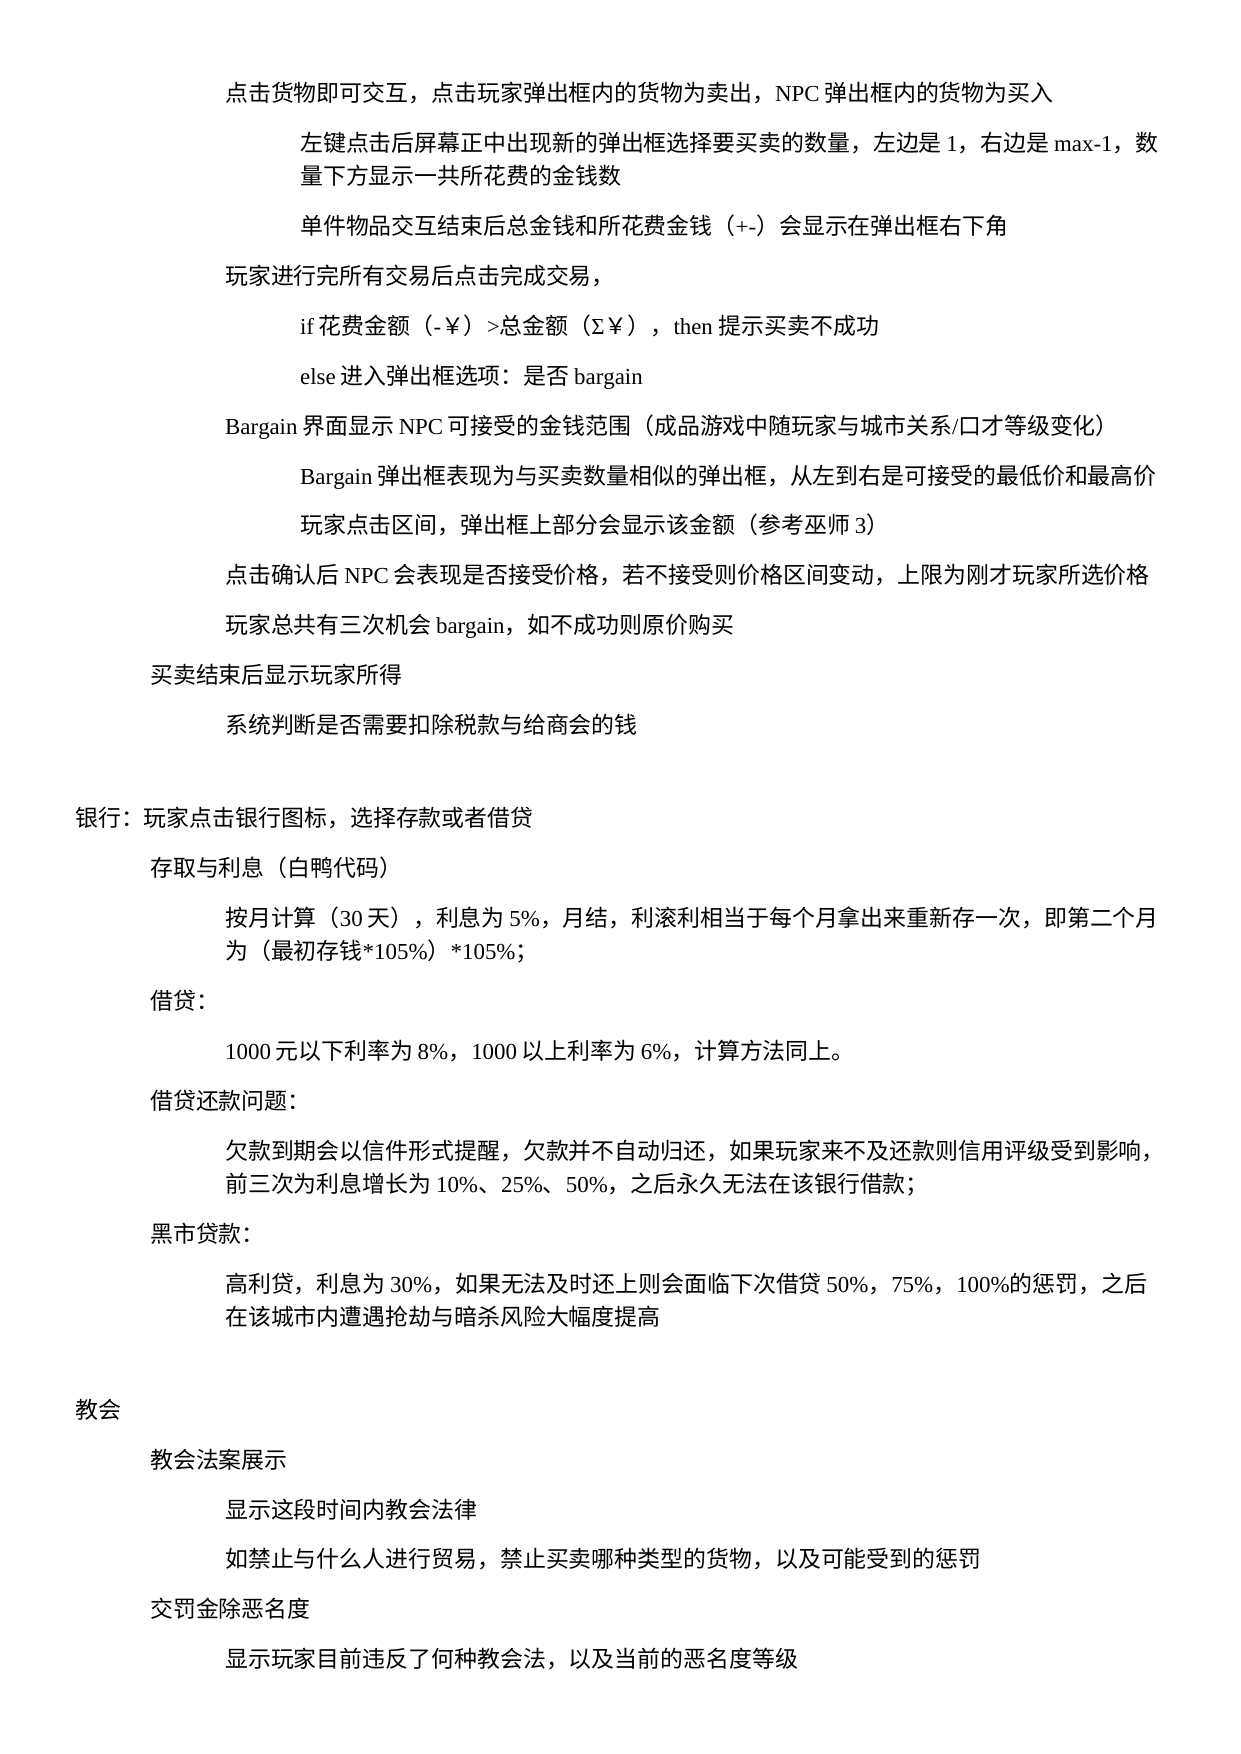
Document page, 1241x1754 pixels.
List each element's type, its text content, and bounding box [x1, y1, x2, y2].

text 高利贷，利息为30%，如果无法及时还上则会面临下次借贷50%，75%，100%的惩罚，之后在该城市内遭遇抢劫与暗杀风险大幅度提高 [225, 1266, 1165, 1332]
text 1000元以下利率为8%，1000以上利率为6%，计算方法同上。 [150, 1033, 1165, 1066]
text 交罚金除恶名度 [75, 1591, 1165, 1624]
text 单件物品交互结束后总金钱和所花费金钱（+-）会显示在弹出框右下角 [225, 208, 1165, 241]
text 黑市贷款： [150, 1216, 1165, 1249]
text 教会法案展示 [75, 1442, 1165, 1475]
text 买卖结束后显示玩家所得 [75, 657, 1165, 690]
text 如禁止与什么人进行贸易，禁止买卖哪种类型的货物，以及可能受到的惩罚 [75, 1541, 1165, 1574]
text else进入弹出框选项：是否bargain [225, 358, 1165, 391]
text 点击确认后NPC会表现是否接受价格，若不接受则价格区间变动，上限为刚才玩家所选价格 [225, 557, 1165, 591]
text if花费金额（-￥）>总金额（Σ￥），then 提示买卖不成功 [225, 308, 1165, 341]
text 存取与利息（白鸭代码） [75, 850, 1165, 883]
text 玩家进行完所有交易后点击完成交易， [225, 258, 1165, 291]
text 借贷： [150, 983, 1165, 1016]
text Bargain界面显示NPC可接受的金钱范围（成品游戏中随玩家与城市关系/口才等级变化） [225, 408, 1165, 441]
text 系统判断是否需要扣除税款与给商会的钱 [150, 707, 1165, 740]
text 欠款到期会以信件形式提醒，欠款并不自动归还，如果玩家来不及还款则信用评级受到影响，前三次为利息增长为10%、25%、50%，之后永久无法在该银行借款； [225, 1132, 1165, 1199]
text 左键点击后屏幕正中出现新的弹出框选择要买卖的数量，左边是1，右边是max-1，数量下方显示一共所花费的金钱数 [300, 125, 1165, 191]
text 借贷还款问题： [150, 1083, 1165, 1116]
text 显示玩家目前违反了何种教会法，以及当前的恶名度等级 [75, 1641, 1165, 1674]
text 显示这段时间内教会法律 [75, 1491, 1165, 1525]
text 教会 [75, 1392, 1165, 1425]
text 玩家总共有三次机会bargain，如不成功则原价购买 [225, 607, 1165, 640]
text 按月计算（30天），利息为5%，月结，利滚利相当于每个月拿出来重新存一次，即第二个月为（最初存钱*105%）*105%； [225, 900, 1165, 966]
text 银行：玩家点击银行图标，选择存款或者借贷 [75, 800, 1165, 833]
text 玩家点击区间，弹出框上部分会显示该金额（参考巫师3） [225, 507, 1165, 541]
text 点击货物即可交互，点击玩家弹出框内的货物为卖出，NPC弹出框内的货物为买入 [225, 75, 1165, 108]
text Bargain弹出框表现为与买卖数量相似的弹出框，从左到右是可接受的最低价和最高价 [225, 457, 1165, 491]
